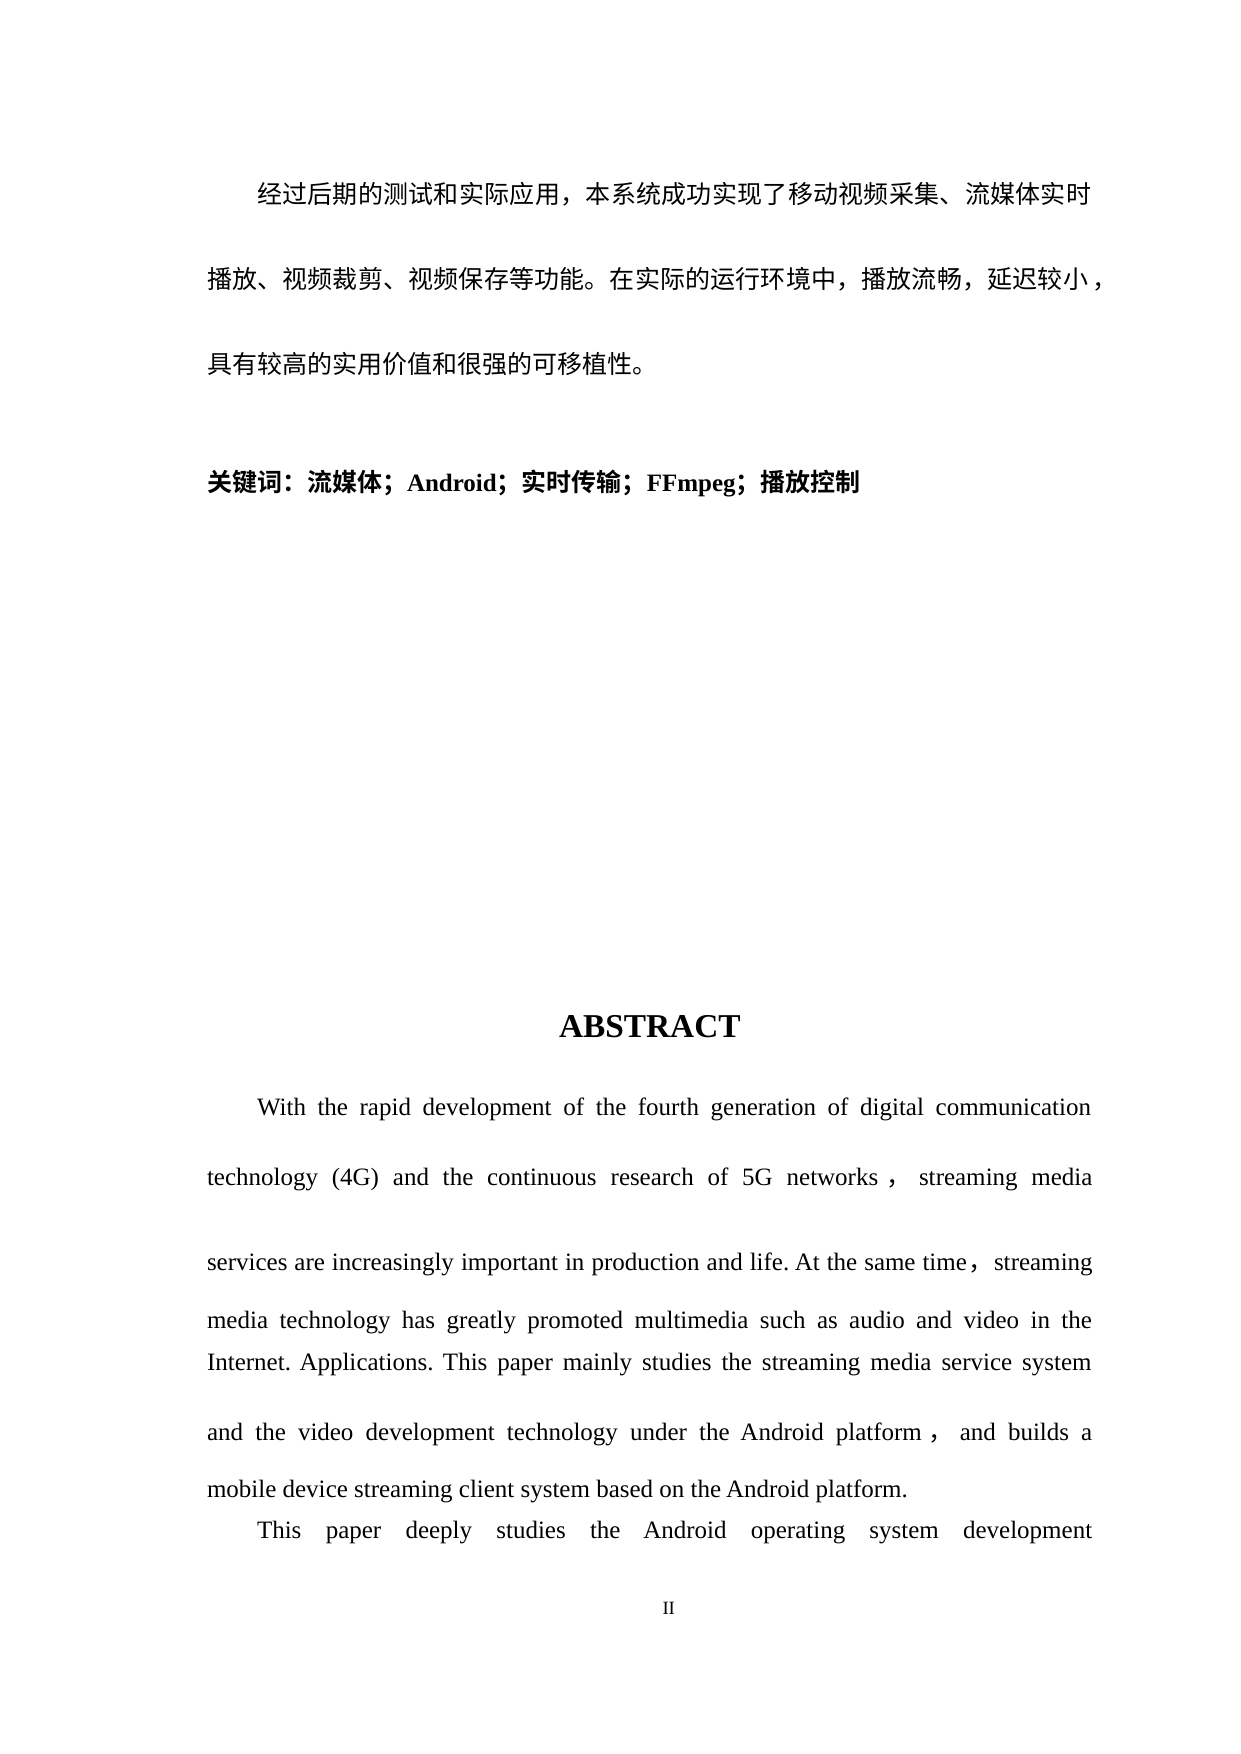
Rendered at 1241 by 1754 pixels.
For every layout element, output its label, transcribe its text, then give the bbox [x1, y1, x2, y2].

text With the rapid development of the fourth generation of digital communication technology (4G) and the continuous research of 5G networks，streaming media services are increasingly important in production and life. At the same time，streaming media technology has greatly promoted multimedia such as audio and video in the Internet. Applications. This paper mainly studies the streaming media service system and the video development technology under the Android platform，and builds a mobile device streaming client system based on the Android platform. [207, 1090, 1092, 1506]
text 经过后期的测试和实际应用，本系统成功实现了移动视频采集、流媒体实时播放、视频裁剪、视频保存等功能。在实际的运行环境中，播放流畅，延迟较小，具有较高的实用价值和很强的可移植性。 [207, 296, 1092, 397]
text ABSTRACT [207, 992, 1092, 1059]
text 关键词：流媒体；Android；实时传输；FFmpeg；播放控制 [207, 447, 1092, 515]
text 经过后期的测试和实际应用，本系统成功实现了移动视频采集、流媒体实时播放、视频裁剪、视频保存等功能。在实际的运行环境中，播放流畅，延迟较小，具有较高的实用价值和很强的可移植性。 [207, 159, 1092, 260]
